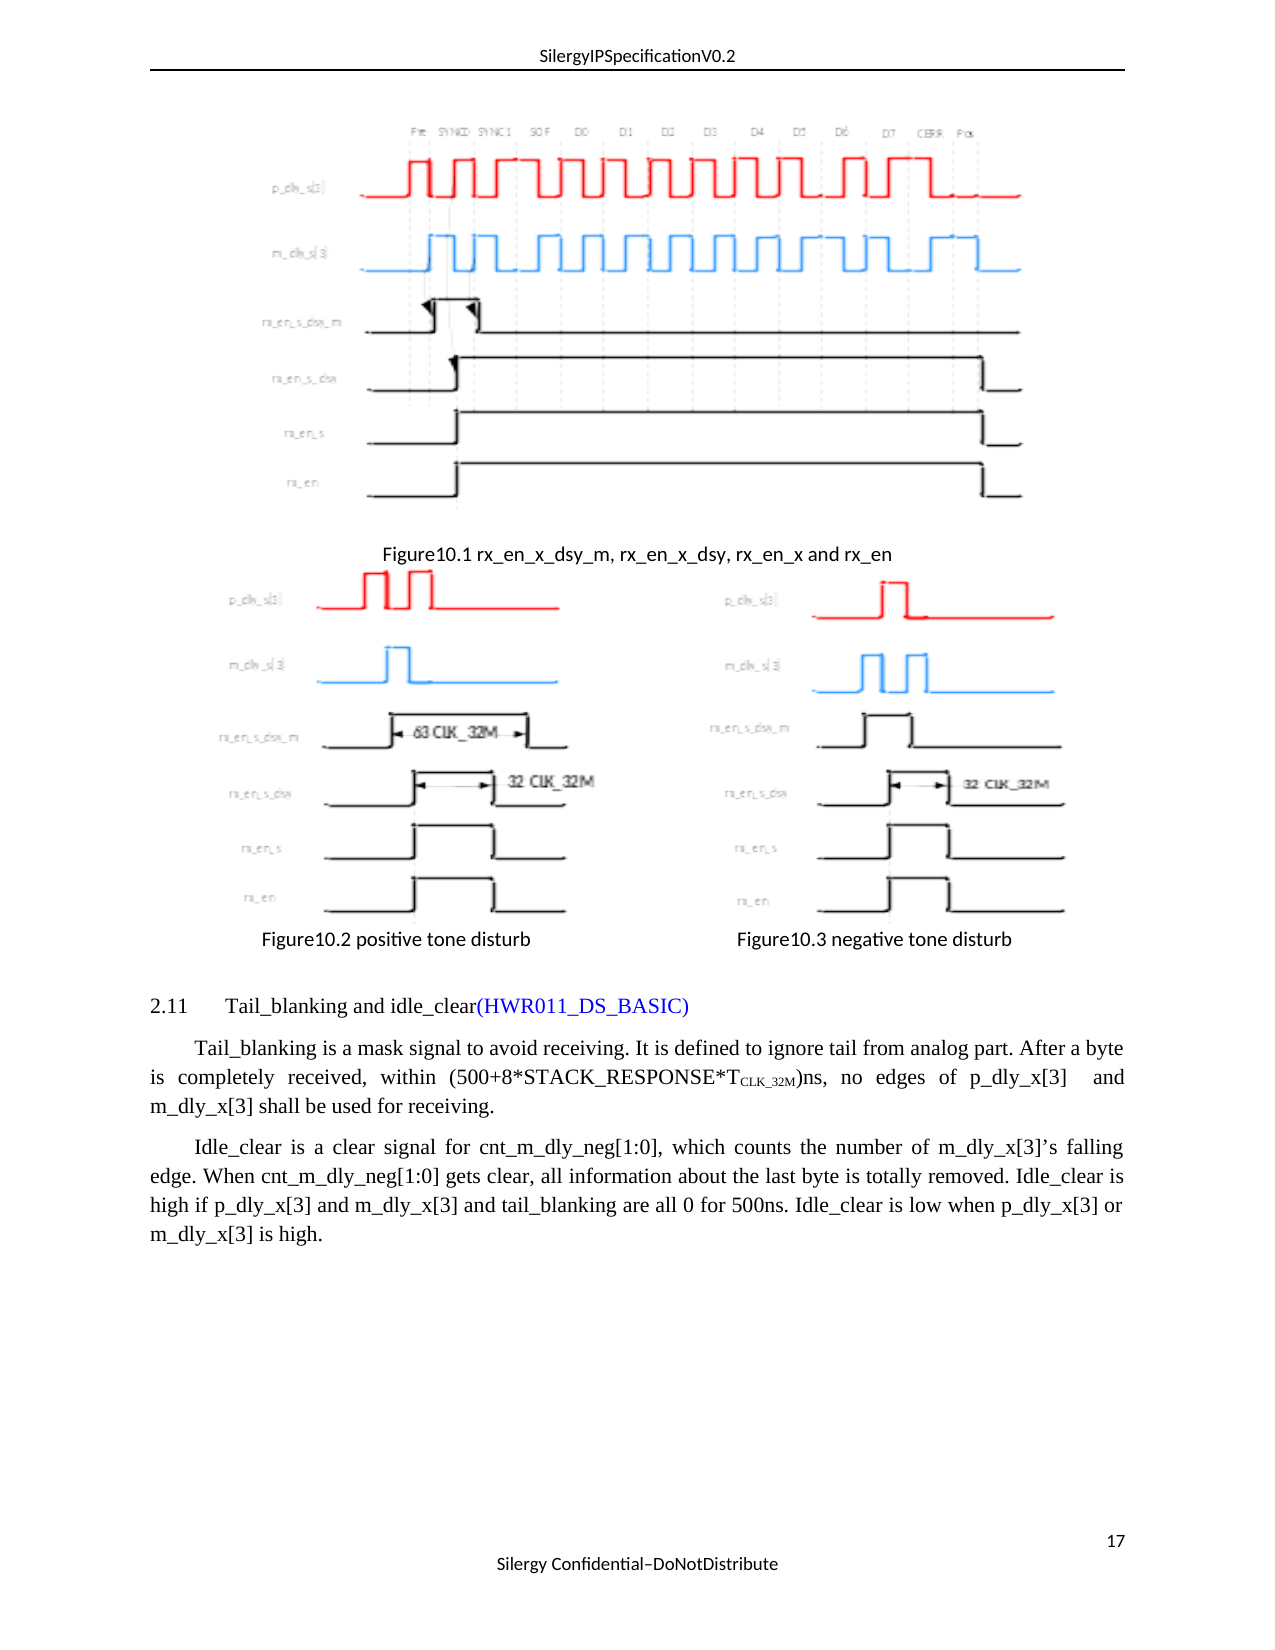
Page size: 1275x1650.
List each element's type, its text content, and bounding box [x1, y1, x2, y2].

text Idle_clear is a clear signal for cnt_m_dly_neg[1:0], which counts the number of m_dly_x[3]’s falling edge. When cnt_m_dly_neg[1:0] gets clear, all information about the last byte is totally removed. Idle_clear is high if p_dly_x[3] and m_dly_x[3] and tail_blanking are all 0 for 500ns. Idle_clear is low when p_dly_x[3] or m_dly_x[3] is high. [150, 1134, 1125, 1246]
text Figure10.1 rx_en_x_dsy_m, rx_en_x_dsy, rx_en_x and rx_en [150, 541, 1125, 567]
list Tail_blanking and idle_clear(HWR011_DS_BASIC) [150, 993, 1125, 1018]
text Tail_blanking is a mask signal to avoid receiving. It is defined to ignore tail from analog part. After a byte is completely received, within (500+8*STACK_RESPONSE*TCLK_32M)ns, no edges of p_dly_x[3] and m_dly_x[3] shall be used for receiving. [150, 1035, 1125, 1118]
text Figure10.2 positive tone disturb Figure10.3 negative tone disturb [150, 926, 1125, 952]
